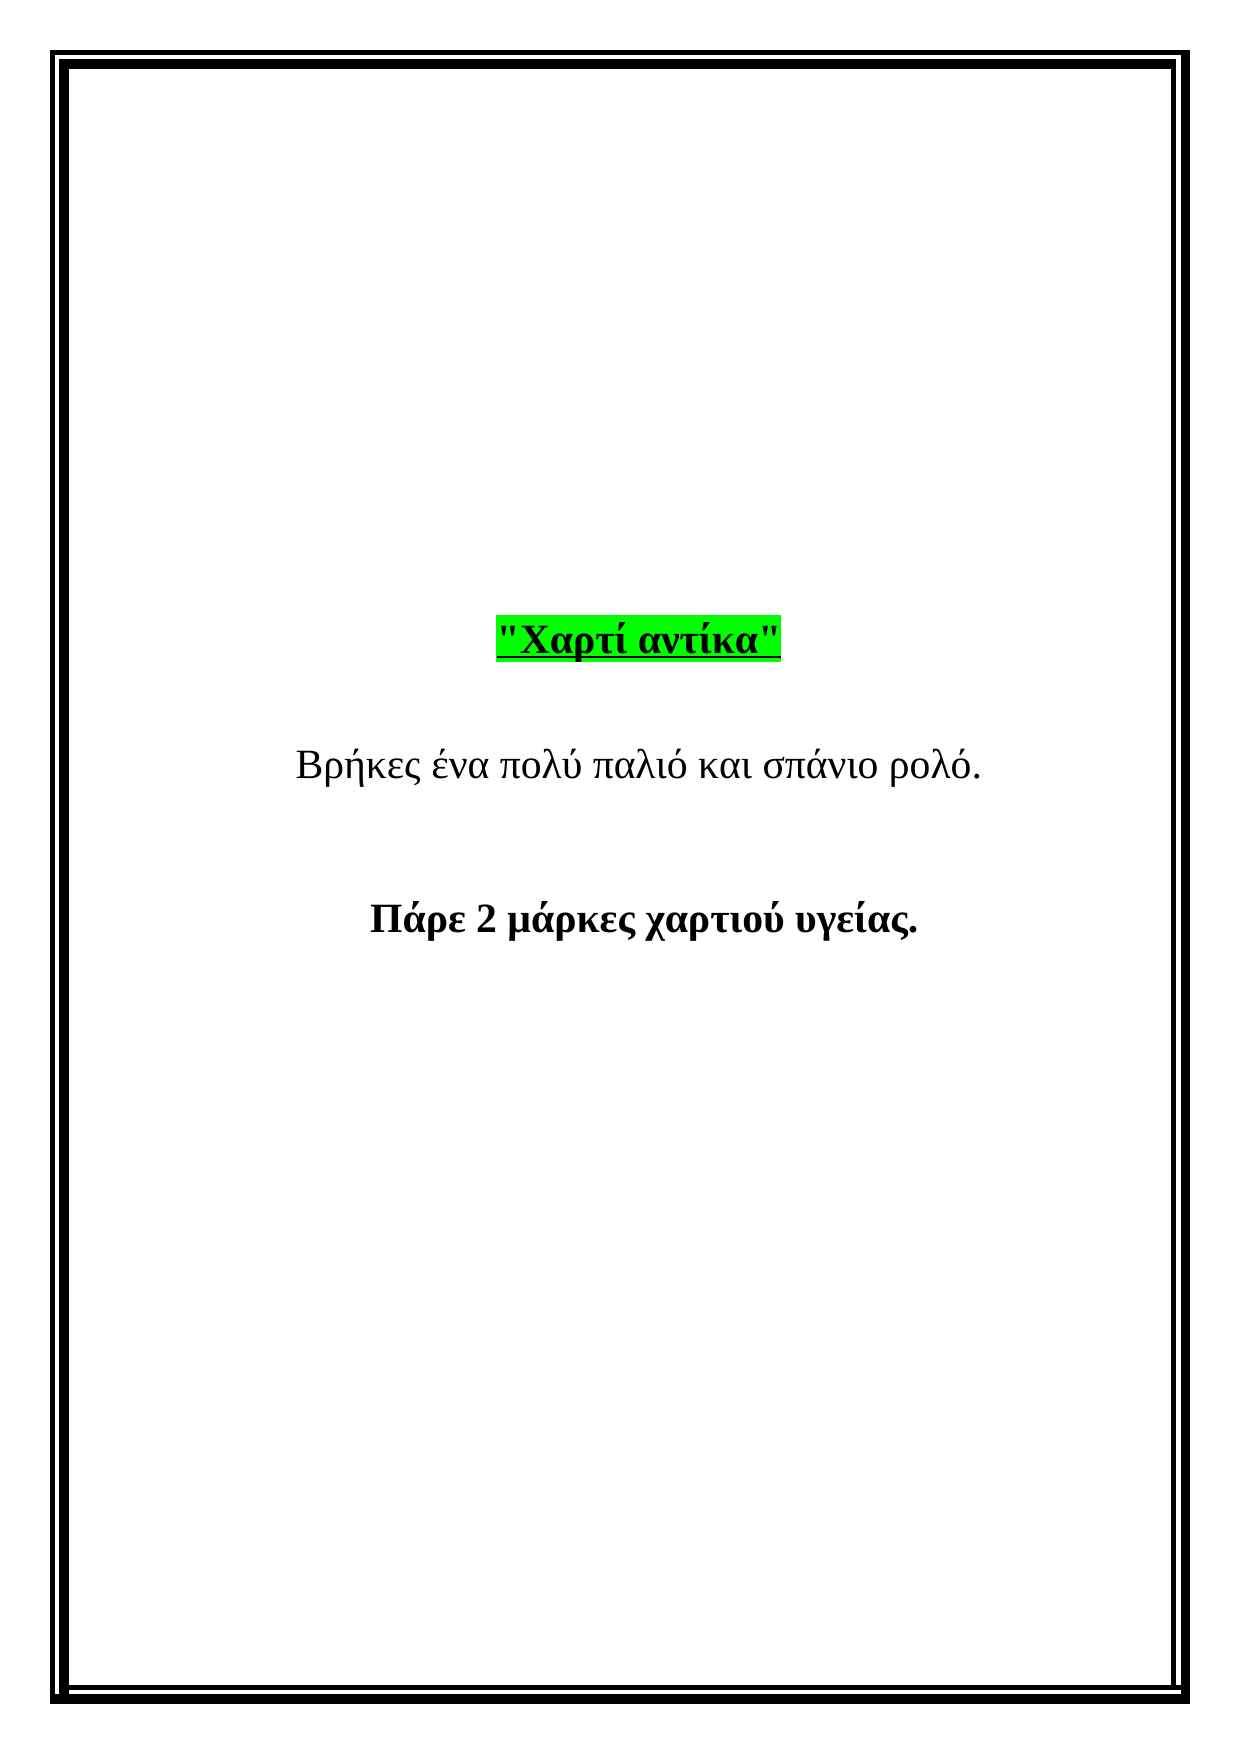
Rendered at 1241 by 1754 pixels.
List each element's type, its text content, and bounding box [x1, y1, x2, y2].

text Βρήκες ένα πολύ παλιό και σπάνιο ρολό. [112, 692, 1165, 787]
text Πάρε 2 μάρκες χαρτιού υγείας. [112, 894, 1165, 942]
text "Χαρτί αντίκα" [112, 614, 1165, 662]
